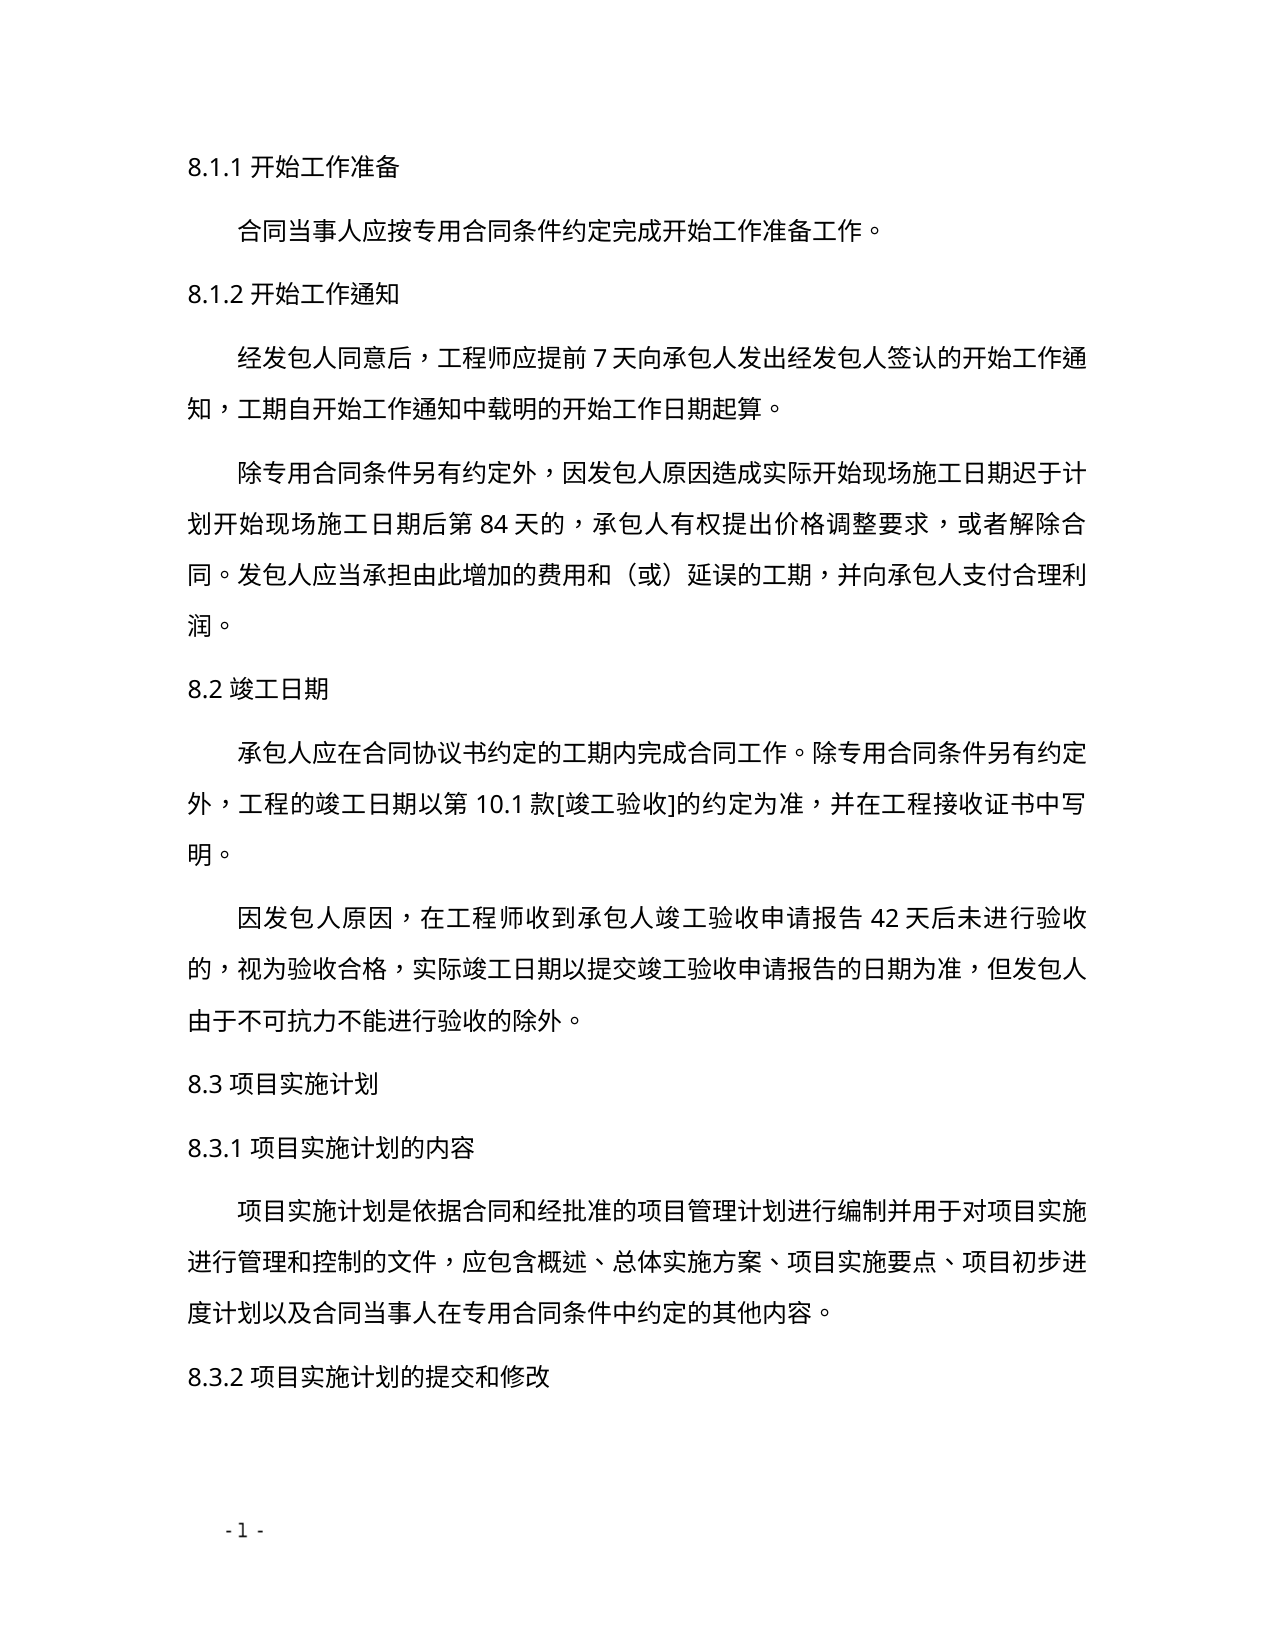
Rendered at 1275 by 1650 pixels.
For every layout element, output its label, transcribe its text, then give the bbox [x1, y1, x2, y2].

text 项目实施计划是依据合同和经批准的项目管理计划进行编制并用于对项目实施进行管理和控制的文件，应包含概述、总体实施方案、项目实施要点、项目初步进度计划以及合同当事人在专用合同条件中约定的其他内容。 [187, 1194, 1087, 1330]
text 8.2 竣工日期 [187, 672, 1087, 706]
text 因发包人原因，在工程师收到承包人竣工验收申请报告42天后未进行验收的，视为验收合格，实际竣工日期以提交竣工验收申请报告的日期为准，但发包人由于不可抗力不能进行验收的除外。 [187, 901, 1087, 1037]
text 8.1.2 开始工作通知 [187, 277, 1087, 311]
picture [187, 1520, 263, 1566]
text 8.3.2 项目实施计划的提交和修改 [187, 1359, 1087, 1393]
text 经发包人同意后，工程师应提前7天向承包人发出经发包人签认的开始工作通知，工期自开始工作通知中载明的开始工作日期起算。 [187, 341, 1087, 426]
text 8.3 项目实施计划 [187, 1067, 1087, 1101]
text 合同当事人应按专用合同条件约定完成开始工作准备工作。 [187, 213, 1087, 248]
text 承包人应在合同协议书约定的工期内完成合同工作。除专用合同条件另有约定外，工程的竣工日期以第10.1款[竣工验收]的约定为准，并在工程接收证书中写明。 [187, 735, 1087, 872]
text 除专用合同条件另有约定外，因发包人原因造成实际开始现场施工日期迟于计划开始现场施工日期后第84天的，承包人有权提出价格调整要求，或者解除合同。发包人应当承担由此增加的费用和（或）延误的工期，并向承包人支付合理利润。 [187, 455, 1087, 642]
text 8.3.1 项目实施计划的内容 [187, 1130, 1087, 1164]
text 8.1.1 开始工作准备 [187, 150, 1087, 184]
